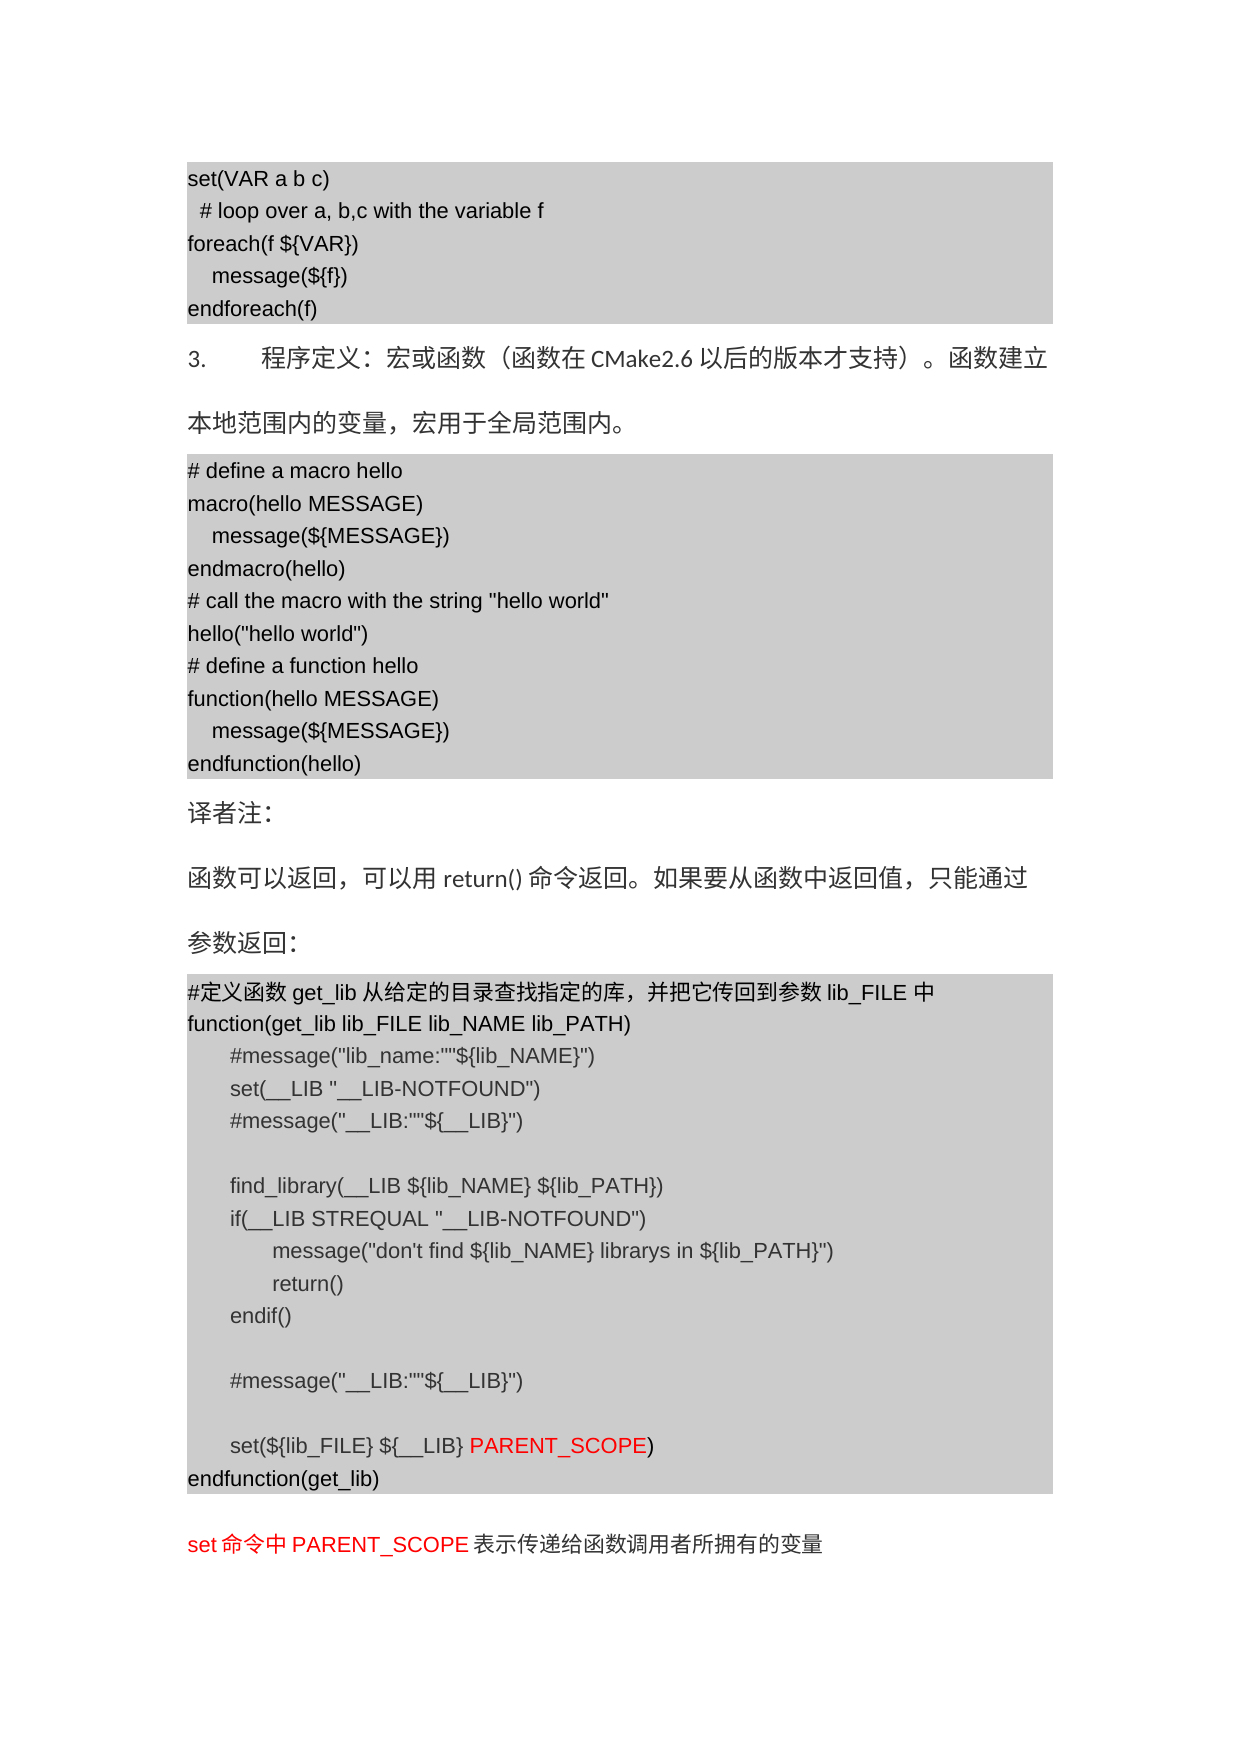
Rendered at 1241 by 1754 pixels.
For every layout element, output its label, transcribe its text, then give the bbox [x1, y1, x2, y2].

text set(__LIB "__LIB-NOTFOUND") [187, 1072, 1053, 1104]
text #message("__LIB:""${__LIB}") [187, 1104, 1053, 1137]
text if(__LIB STREQUAL "__LIB-NOTFOUND") [187, 1202, 1053, 1234]
text message("don't find ${lib_NAME} librarys in ${lib_PATH}") [187, 1234, 1053, 1267]
text 译者注： [187, 779, 1053, 844]
text #message("lib_name:""${lib_NAME}") [187, 1039, 1053, 1072]
text #message("__LIB:""${__LIB}") [187, 1364, 1053, 1397]
text 函数可以返回，可以用 return() 命令返回。如果要从函数中返回值，只能通过参数返回： [187, 844, 1053, 974]
text function(get_lib lib_FILE lib_NAME lib_PATH) [187, 1007, 1053, 1039]
text 3. 程序定义：宏或函数（函数在CMake2.6以后的版本才支持）。函数建立本地范围内的变量，宏用于全局范围内。 [187, 324, 1053, 454]
text find_library(__LIB ${lib_NAME} ${lib_PATH}) [187, 1169, 1053, 1202]
text endif() [187, 1299, 1053, 1332]
text #定义函数 get_lib 从给定的目录查找指定的库，并把它传回到参数 lib_FILE 中 [187, 974, 1053, 1007]
text set(${lib_FILE} ${__LIB} PARENT_SCOPE) [187, 1429, 1053, 1462]
text endfunction(get_lib) [187, 1462, 1053, 1494]
text # define a macro hello macro(hello MESSAGE) message(${MESSAGE}) endmacro(hello) # call the macro with the string "hello world" hello("hello world") # define a function hello function(hello MESSAGE) message(${MESSAGE}) endfunction(hello) [187, 454, 1053, 779]
text return() [187, 1267, 1053, 1299]
text set(VAR a b c) # loop over a, b,c with the variable f foreach(f ${VAR}) message(${f}) endforeach(f) [187, 162, 1053, 324]
text set命令中 PARENT_SCOPE表示传递给函数调用者所拥有的变量 [187, 1527, 1053, 1559]
